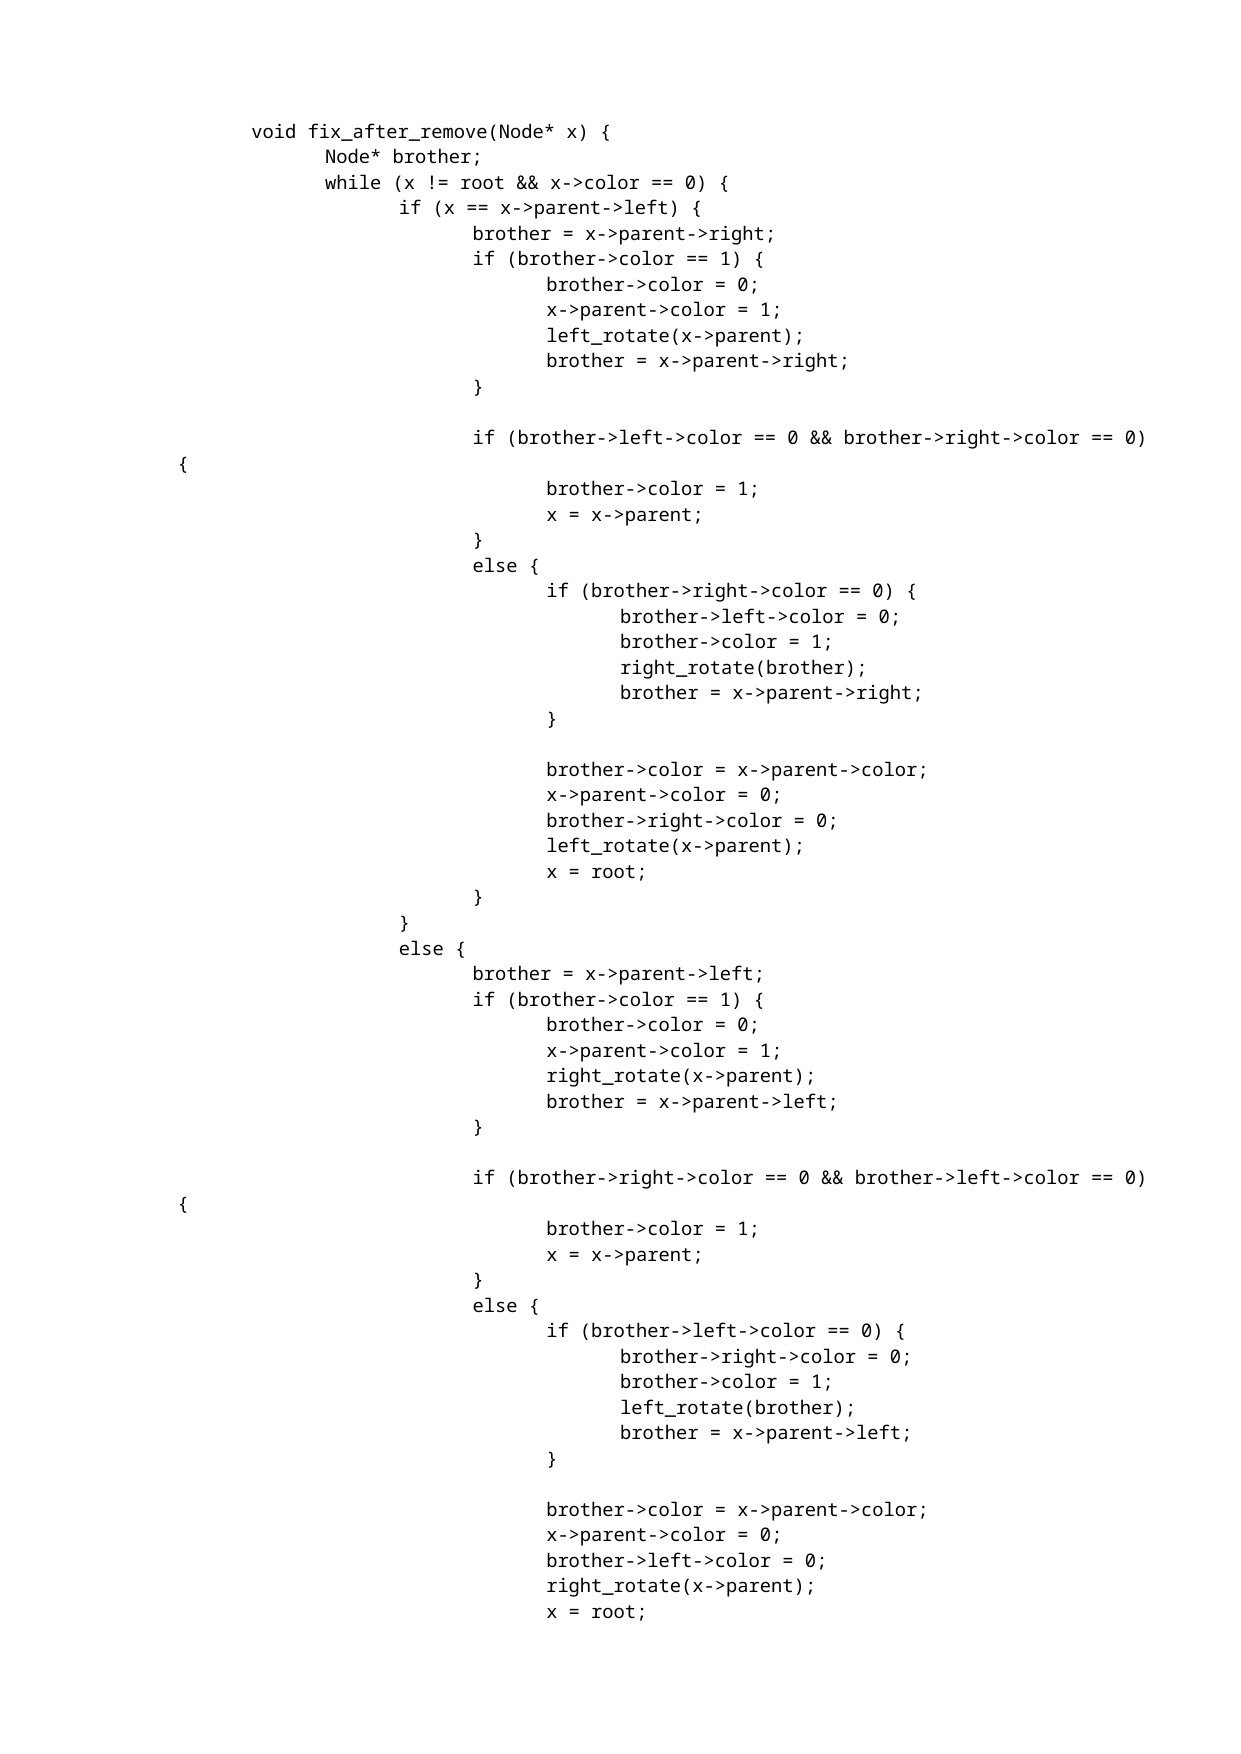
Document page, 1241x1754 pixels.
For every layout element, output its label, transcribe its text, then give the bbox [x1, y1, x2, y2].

text } [177, 373, 1152, 399]
text x = root; [177, 1598, 1152, 1624]
text } [177, 1113, 1152, 1139]
text if (brother->color == 1) { [177, 246, 1152, 271]
text Node* brother; [177, 144, 1152, 169]
text right_rotate(x->parent); [177, 1062, 1152, 1088]
text brother->color = 1; [177, 1216, 1152, 1241]
text brother = x->parent->left; [177, 1088, 1152, 1113]
text if (brother->right->color == 0) { [177, 577, 1152, 603]
text x = x->parent; [177, 501, 1152, 526]
text brother->left->color = 0; [177, 1547, 1152, 1573]
text brother->right->color = 0; [177, 807, 1152, 833]
text if (brother->color == 1) { [177, 986, 1152, 1011]
text x->parent->color = 1; [177, 297, 1152, 322]
text } [177, 1445, 1152, 1471]
text x = root; [177, 858, 1152, 884]
text brother = x->parent->right; [177, 679, 1152, 705]
text brother->color = x->parent->color; [177, 1496, 1152, 1522]
text brother->right->color = 0; [177, 1343, 1152, 1369]
text brother->color = x->parent->color; [177, 756, 1152, 782]
text } [177, 884, 1152, 909]
text if (x == x->parent->left) { [177, 195, 1152, 220]
text left_rotate(x->parent); [177, 322, 1152, 348]
text brother = x->parent->right; [177, 220, 1152, 246]
text brother->color = 0; [177, 271, 1152, 297]
text } [177, 705, 1152, 731]
text brother->color = 0; [177, 1011, 1152, 1037]
text } [177, 526, 1152, 552]
text brother = x->parent->left; [177, 960, 1152, 986]
text } [177, 1267, 1152, 1292]
text x->parent->color = 0; [177, 1522, 1152, 1547]
text right_rotate(x->parent); [177, 1573, 1152, 1598]
text right_rotate(brother); [177, 654, 1152, 679]
text if (brother->left->color == 0) { [177, 1318, 1152, 1343]
text if (brother->right->color == 0 && brother->left->color == 0) { [177, 1164, 1152, 1216]
text else { [177, 1292, 1152, 1318]
text x->parent->color = 0; [177, 782, 1152, 807]
text brother->color = 1; [177, 475, 1152, 501]
text x->parent->color = 1; [177, 1037, 1152, 1062]
text while (x != root && x->color == 0) { [177, 169, 1152, 195]
text x = x->parent; [177, 1241, 1152, 1267]
text left_rotate(x->parent); [177, 833, 1152, 858]
text brother->left->color = 0; [177, 603, 1152, 628]
text } [177, 909, 1152, 935]
text void fix_after_remove(Node* x) { [177, 118, 1152, 144]
text else { [177, 552, 1152, 577]
text brother->color = 1; [177, 1369, 1152, 1394]
text brother->color = 1; [177, 628, 1152, 654]
text else { [177, 935, 1152, 960]
text if (brother->left->color == 0 && brother->right->color == 0) { [177, 424, 1152, 475]
text left_rotate(brother); [177, 1394, 1152, 1420]
text brother = x->parent->right; [177, 348, 1152, 373]
text brother = x->parent->left; [177, 1420, 1152, 1445]
